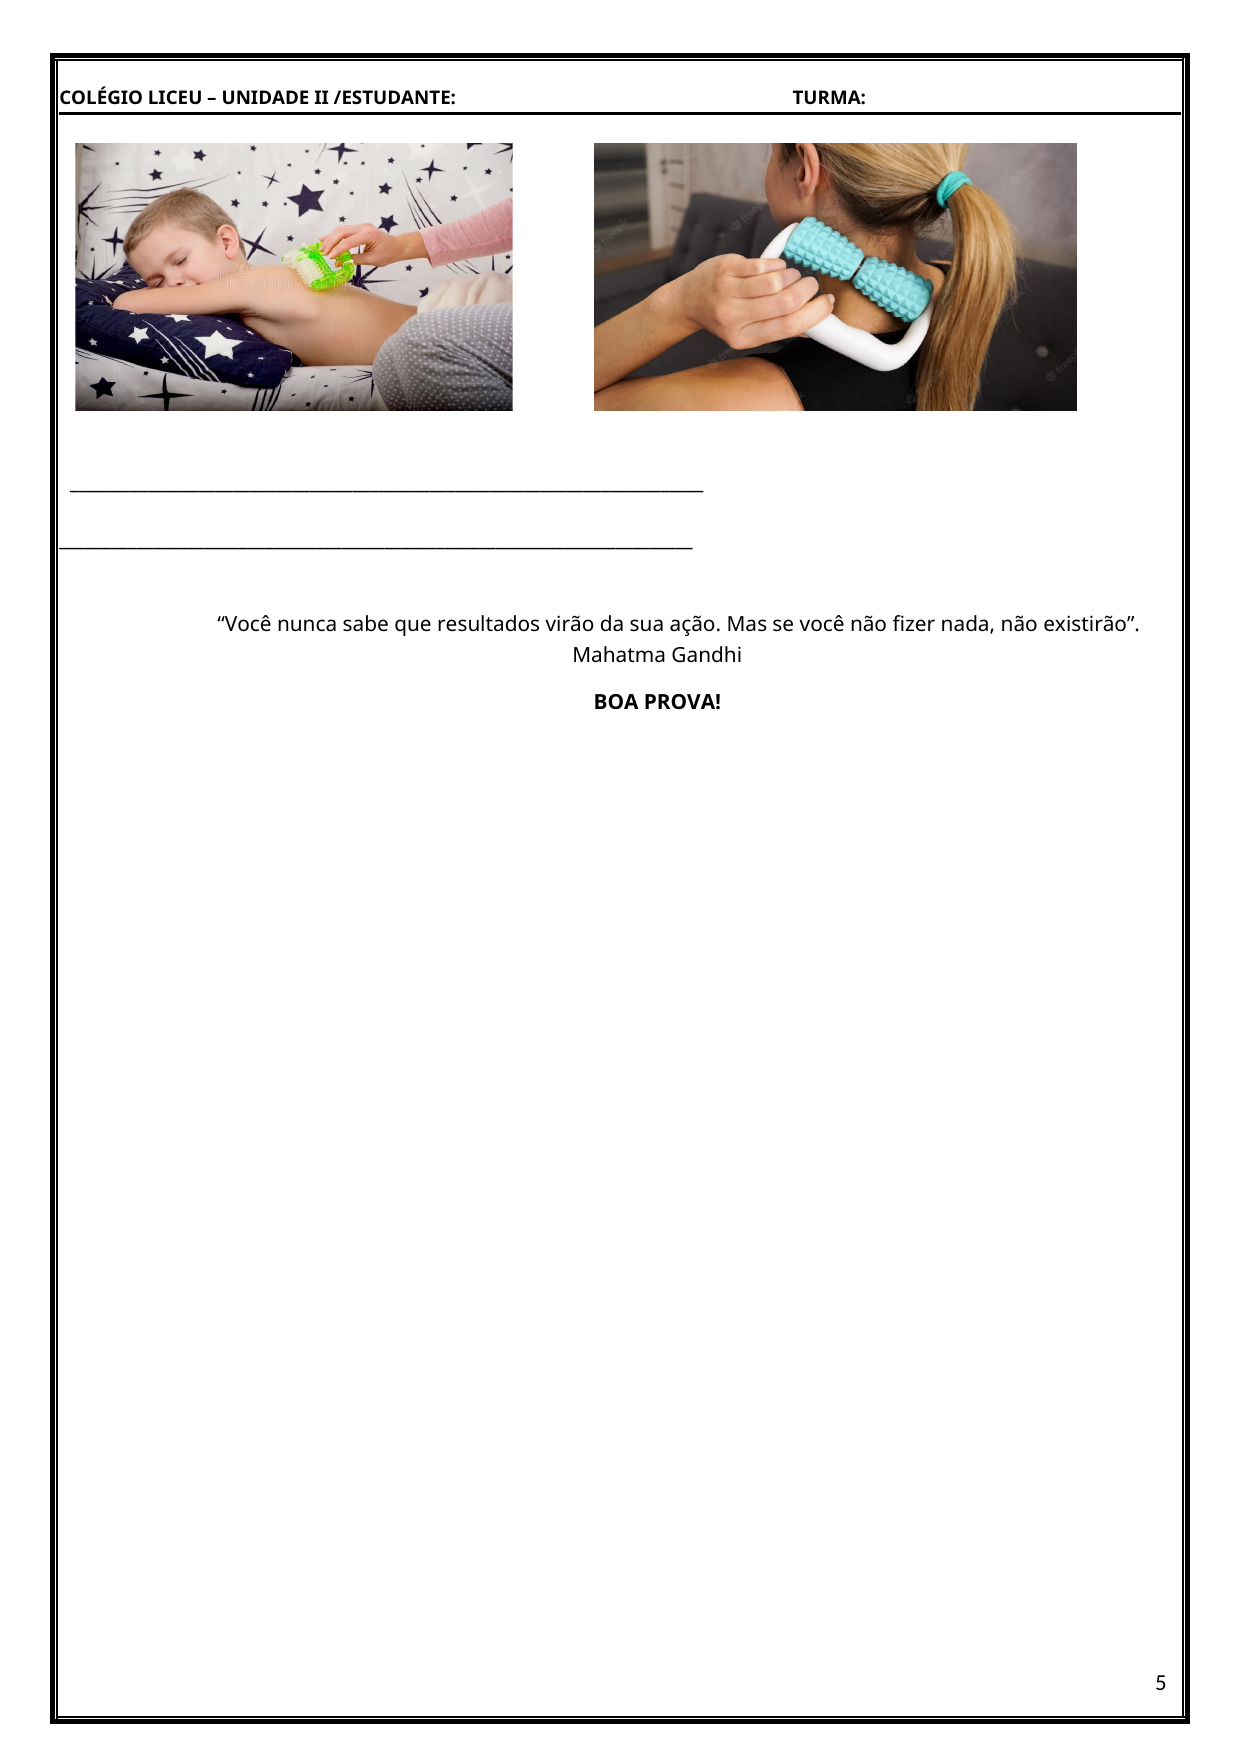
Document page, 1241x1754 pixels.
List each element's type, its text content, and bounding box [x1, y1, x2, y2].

picture [594, 143, 1077, 411]
text BOA PROVA! [148, 687, 1167, 716]
text “Você nunca sabe que resultados virão da sua ação. Mas se você não fizer nada, não existirão”. Mahatma Gandhi [148, 609, 1167, 668]
text __________________________________________________________________________ [59, 467, 1167, 496]
text __________________________________________________________________________ [59, 524, 1167, 552]
picture [75, 143, 513, 411]
